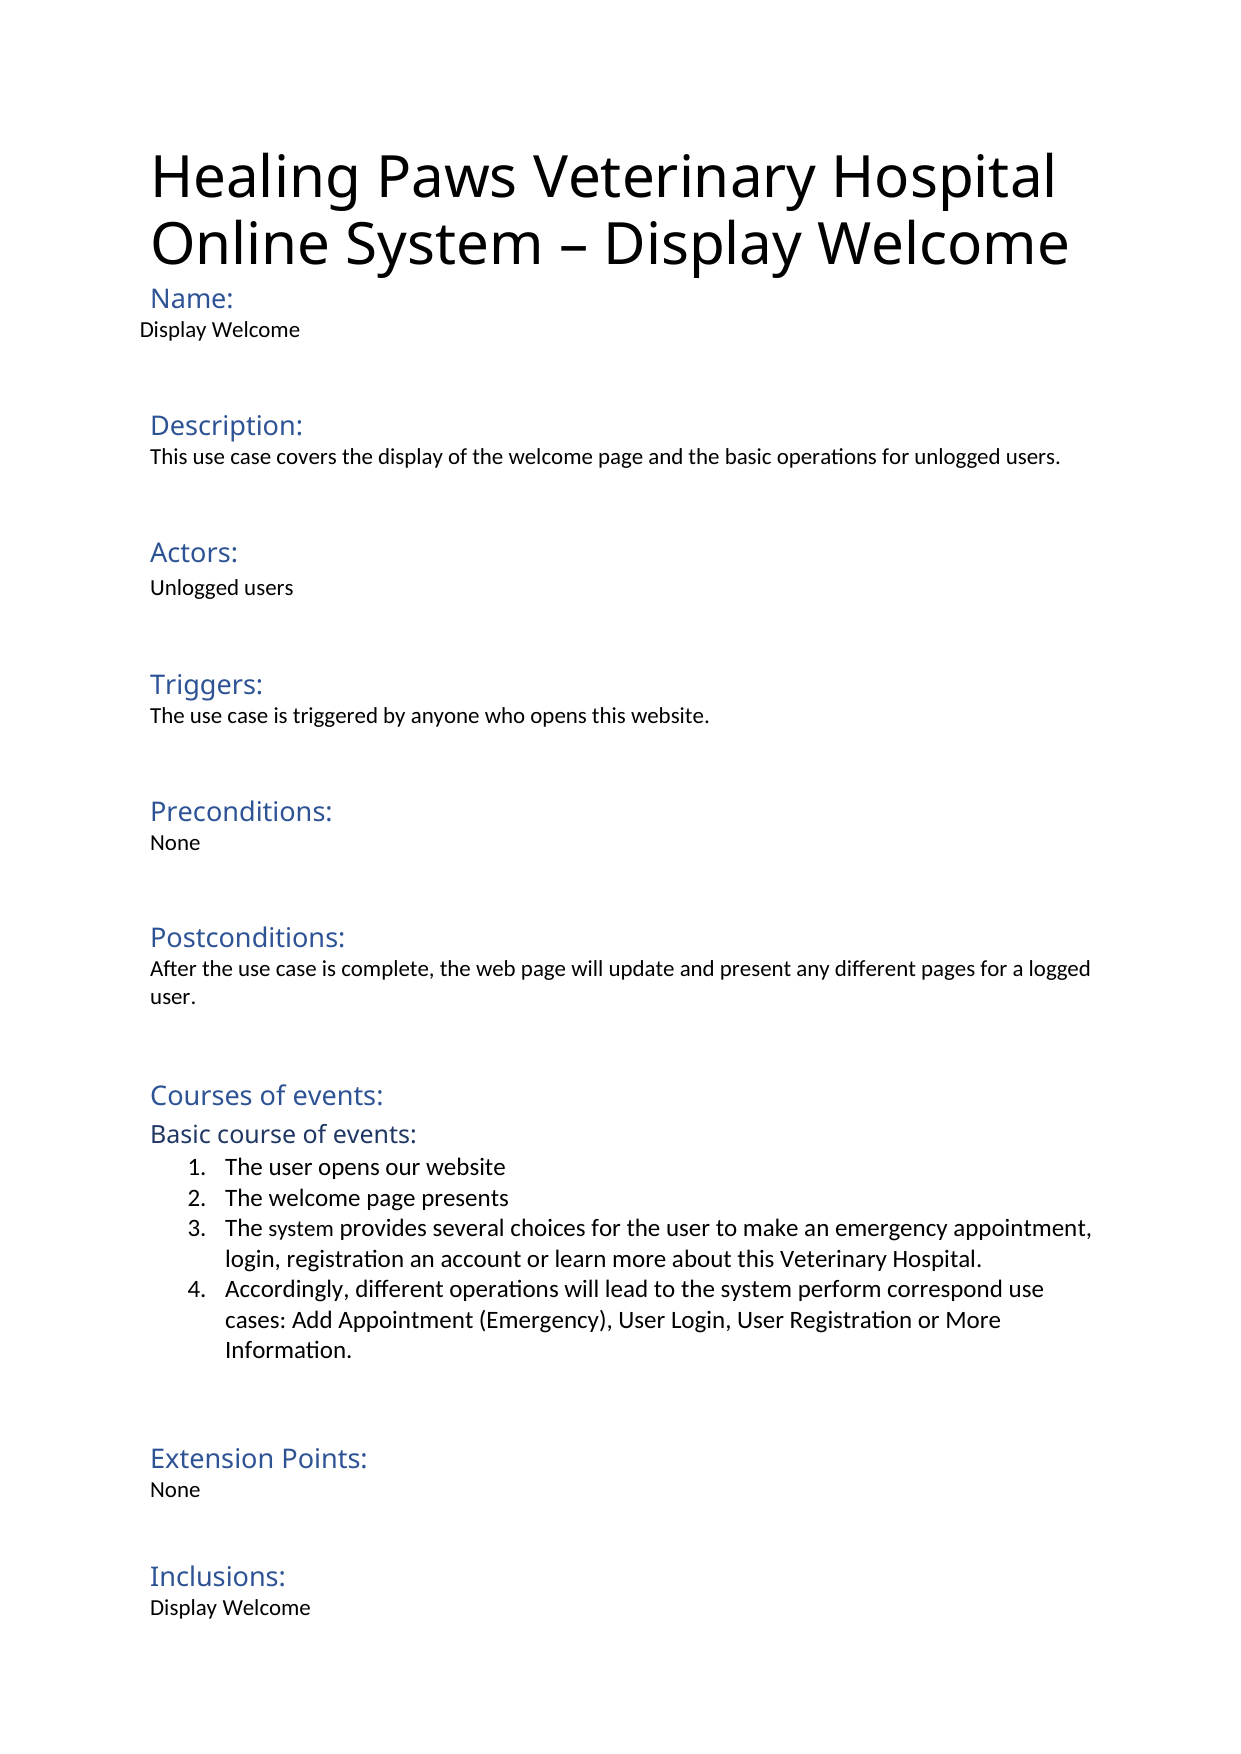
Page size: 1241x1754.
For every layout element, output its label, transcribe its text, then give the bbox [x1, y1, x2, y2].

text Basic course of events: [150, 1117, 1096, 1151]
text Display Welcome [139, 315, 1096, 343]
text None [150, 828, 1096, 856]
list The welcome page presents [187, 1182, 1096, 1212]
subtitle Inclusions: [150, 1560, 1096, 1593]
text The use case is triggered by anyone who opens this website. [150, 701, 1028, 729]
list The user opens our website [187, 1151, 1096, 1182]
subtitle Preconditions: [150, 794, 1096, 828]
text Healing Paws Veterinary Hospital [150, 144, 1096, 211]
subtitle Triggers: [150, 668, 1096, 701]
subtitle Extension Points: [150, 1442, 1096, 1475]
text This use case covers the display of the welcome page and the basic operations for unlogged users. [150, 442, 1096, 470]
text After the use case is complete, the web page will update and present any different pages for a logged user. [150, 954, 1096, 1010]
subtitle Name: [150, 282, 1096, 315]
text None [150, 1475, 1096, 1503]
subtitle Actors: [150, 536, 1096, 569]
subtitle Description: [150, 409, 1096, 442]
subtitle Postconditions: [150, 921, 1096, 954]
list The system provides several choices for the user to make an emergency appointment, login, registration an account or learn more about this Veterinary Hospital. [187, 1212, 1096, 1273]
text Display Welcome [150, 1593, 1096, 1621]
subtitle Unlogged users [150, 569, 1096, 602]
text Online System – Display Welcome [150, 211, 1096, 278]
list Accordingly, different operations will lead to the system perform correspond use cases: Add Appointment (Emergency), User Login, User Registration or More Information. [187, 1273, 1096, 1365]
subtitle Courses of events: [150, 1076, 1096, 1113]
